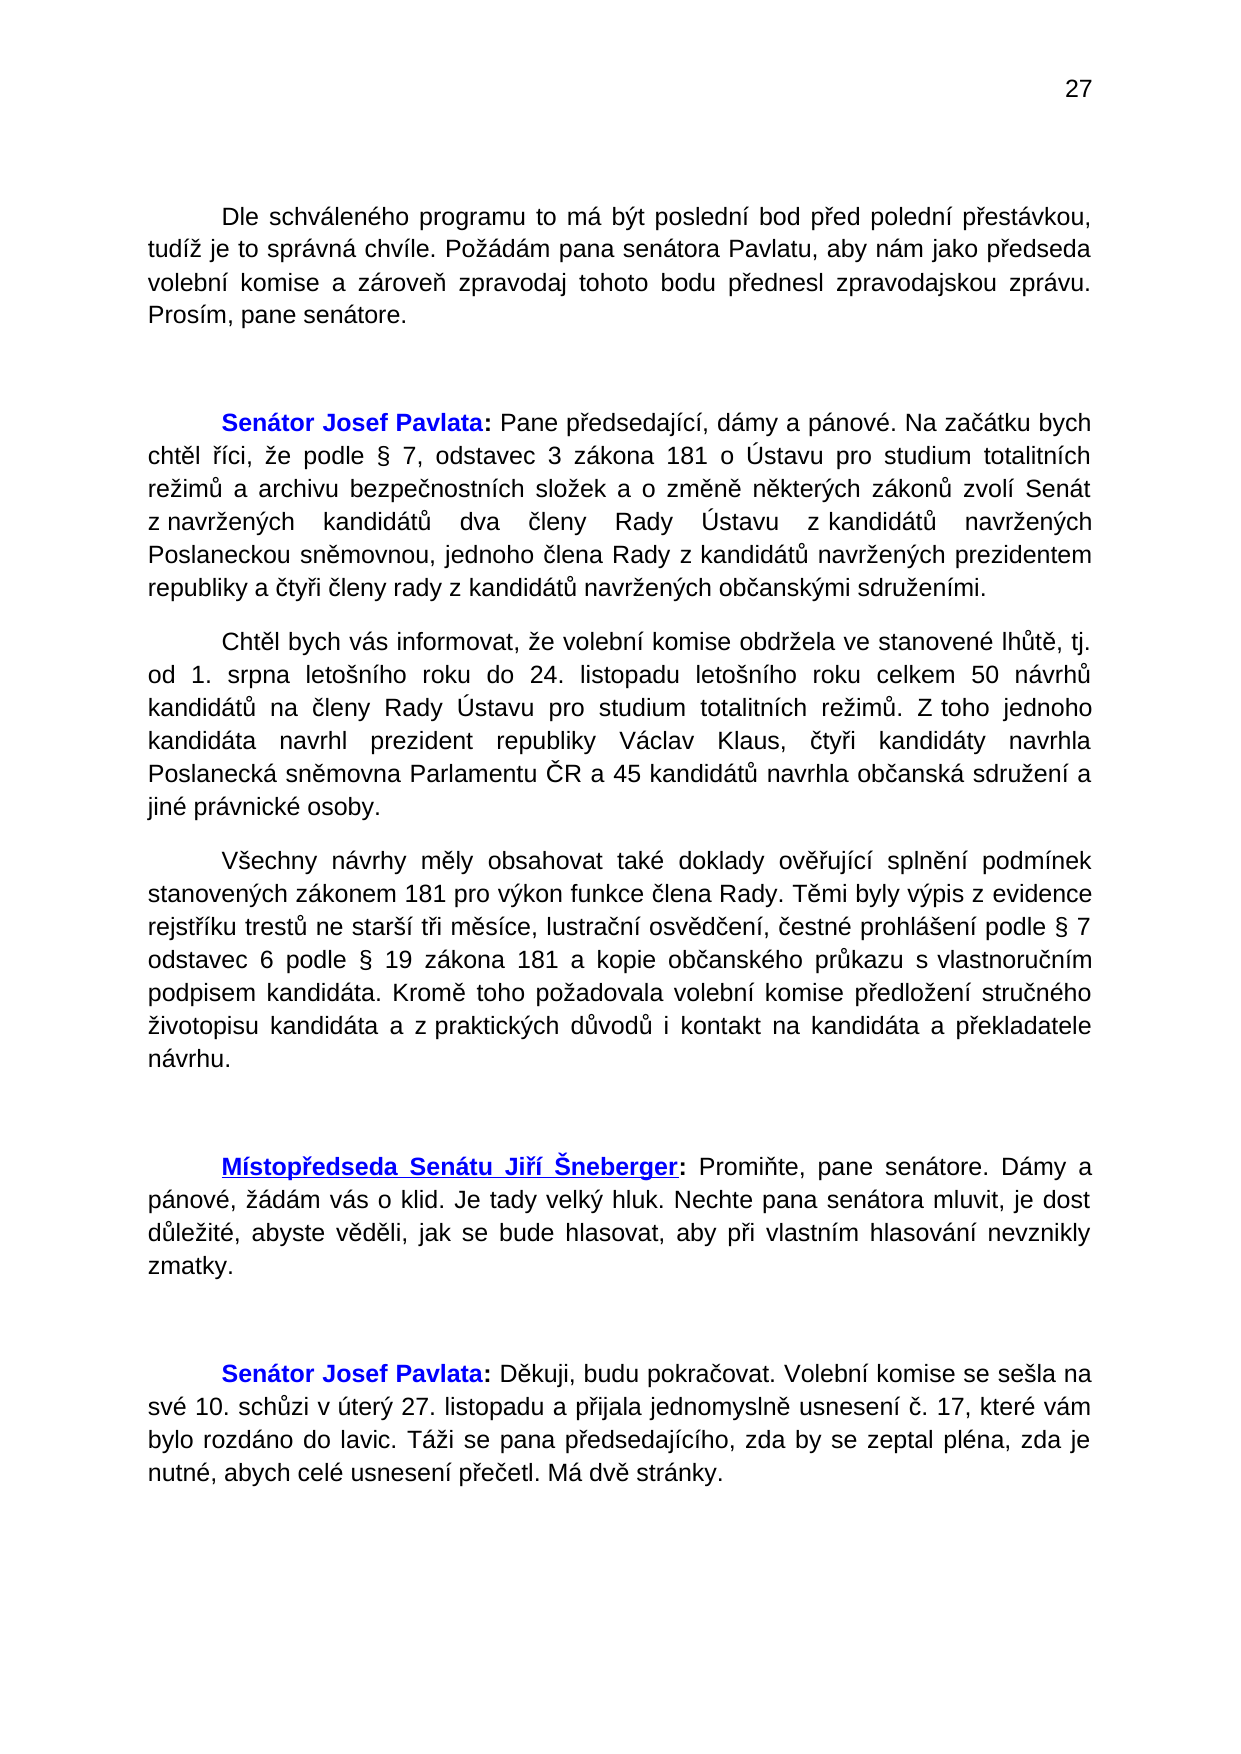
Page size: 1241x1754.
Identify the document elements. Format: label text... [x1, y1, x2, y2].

text Chtěl bych vás informovat, že volební komise obdržela ve stanovené lhůtě, tj. od 1. srpna letošního roku do 24. listopadu letošního roku celkem 50 návrhů kandidátů na členy Rady Ústavu pro studium totalitních režimů. Z toho jednoho kandidáta navrhl prezident republiky Václav Klaus, čtyři kandidáty navrhla Poslanecká sněmovna Parlamentu ČR a 45 kandidátů navrhla občanská sdružení a jiné právnické osoby. [148, 627, 1093, 821]
text Senátor Josef Pavlata: Děkuji, budu pokračovat. Volební komise se sešla na své 10. schůzi v úterý 27. listopadu a přijala jednomyslně usnesení č. 17, které vám bylo rozdáno do lavic. Táži se pana předsedajícího, zda by se zeptal pléna, zda je nutné, abych celé usnesení přečetl. Má dvě stránky. [148, 1359, 1093, 1487]
text Senátor Josef Pavlata: Pane předsedající, dámy a pánové. Na začátku bych chtěl říci, že podle § 7, odstavec 3 zákona 181 o Ústavu pro studium totalitních režimů a archivu bezpečnostních složek a o změně některých zákonů zvolí Senát z navržených kandidátů dva členy Rady Ústavu z kandidátů navržených Poslaneckou sněmovnou, jednoho člena Rady z kandidátů navržených prezidentem republiky a čtyři členy rady z kandidátů navržených občanskými sdruženími. [148, 408, 1093, 602]
text Všechny návrhy měly obsahovat také doklady ověřující splnění podmínek stanovených zákonem 181 pro výkon funkce člena Rady. Těmi byly výpis z evidence rejstříku trestů ne starší tři měsíce, lustrační osvědčení, čestné prohlášení podle § 7 odstavec 6 podle § 19 zákona kopie občanského průkazu s vlastnoručním podpisem kandidáta. Kromě toho požadovala volební komise předložení stručného životopisu kandidáta a z praktických důvodů i kontakt na kandidáta a překladatele návrhu. [148, 846, 1093, 1073]
text Dle schváleného programu to má být poslední bod před polední přestávkou, tudíž je to správná chvíle. Požádám pana senátora Pavlatu, aby nám jako předseda volební komise a zároveň zpravodaj tohoto bodu přednesl zpravodajskou zprávu. Prosím, pane senátore. [148, 201, 1093, 329]
text Místopředseda Senátu Jiří Šneberger: Promiňte, pane senátore. Dámy a pánové, žádám vás o klid. Je tady velký hluk. Nechte pana senátora mluvit, je dost důležité, abyste věděli, jak se bude hlasovat, aby při vlastním hlasování nevznikly zmatky. [148, 1152, 1093, 1280]
